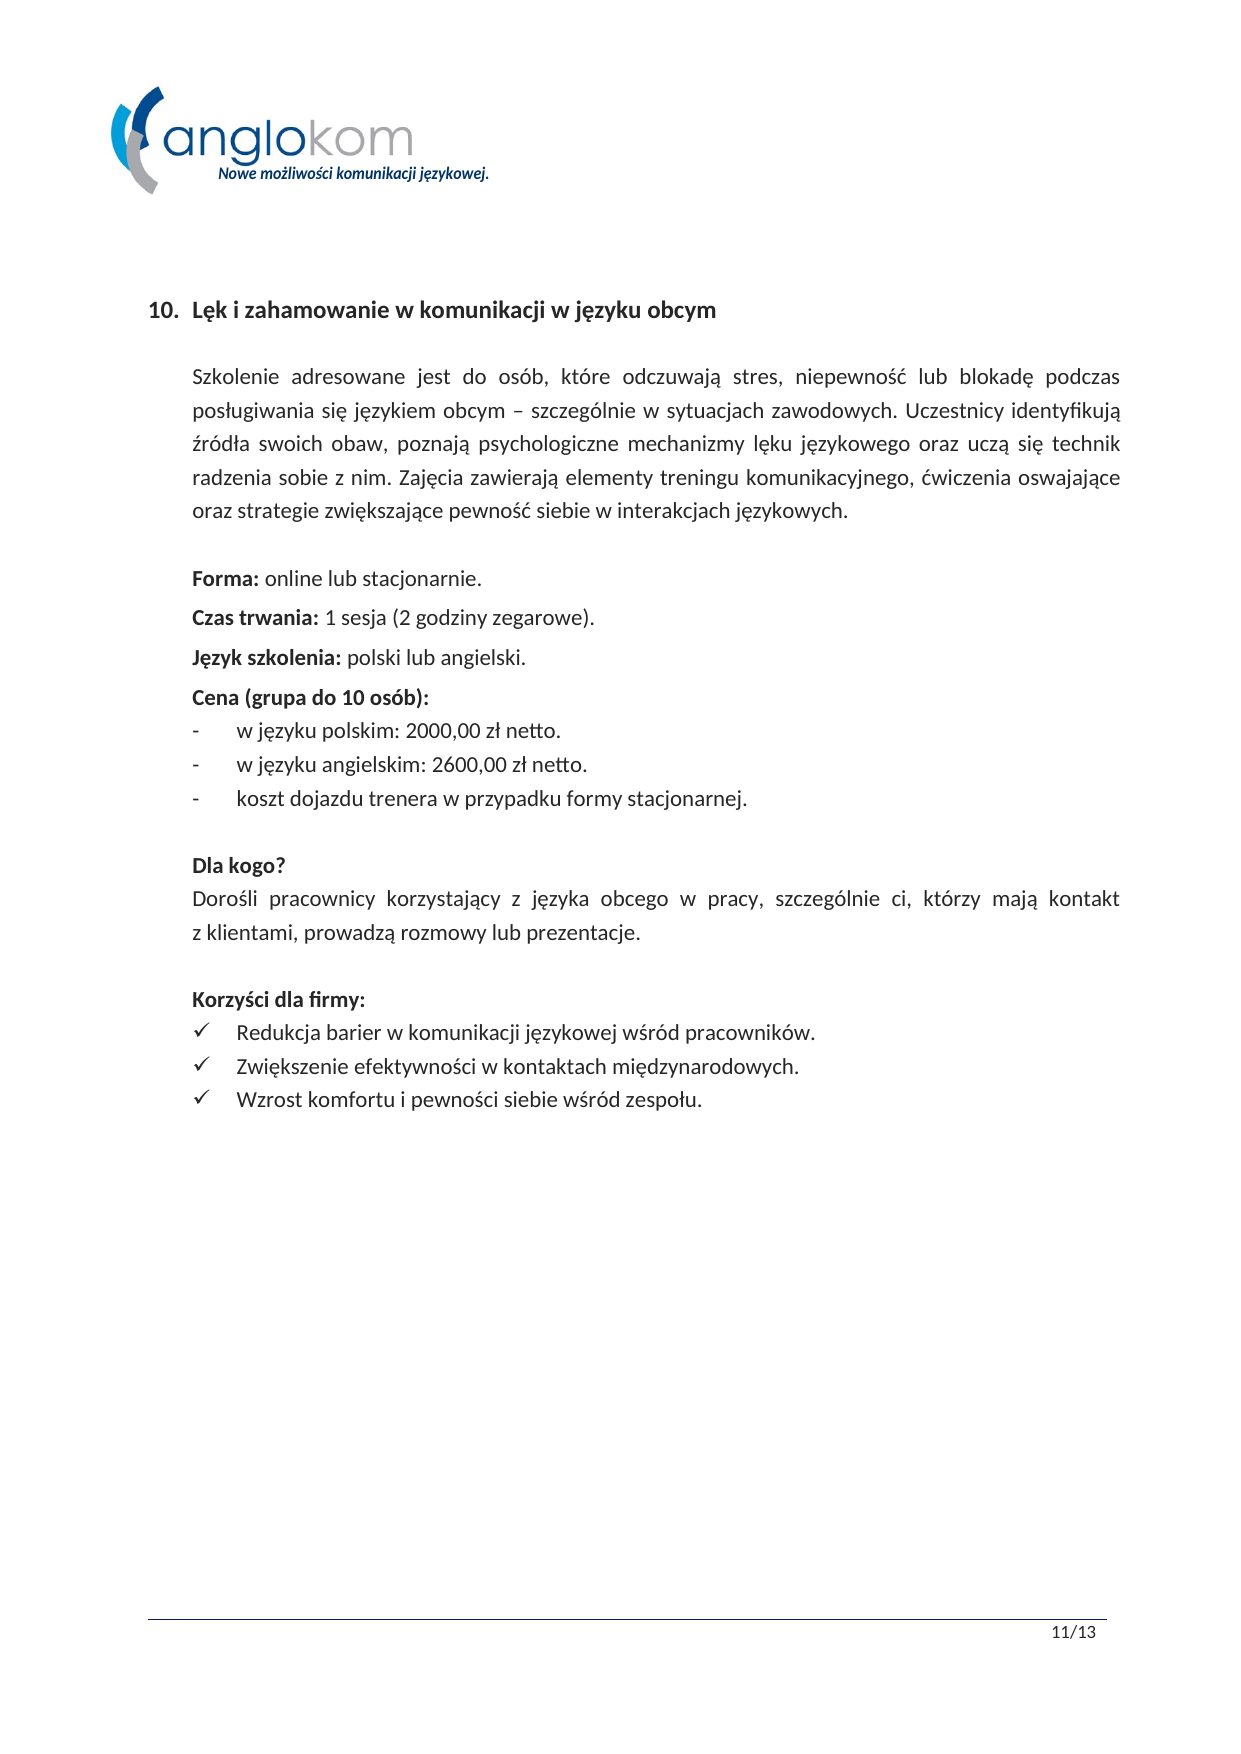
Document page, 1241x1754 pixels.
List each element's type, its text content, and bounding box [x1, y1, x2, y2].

list Wzrost komfortu i pewności siebie wśród zespołu. [192, 1086, 1122, 1113]
picture [82, 57, 440, 224]
text Język szkolenia: polski lub angielski. [192, 643, 1122, 671]
text Korzyści dla firmy: [192, 985, 1122, 1013]
subtitle 10. Lęk i zahamowanie w komunikacji w języku obcym [148, 294, 1122, 324]
text Dorośli pracownicy korzystający z języka obcego w pracy, szczególnie ci, którzy mają kontakt z klientami, prowadzą rozmowy lub prezentacje. [192, 884, 1122, 946]
list Redukcja barier w komunikacji językowej wśród pracowników. [192, 1018, 1122, 1046]
text Dla kogo? [192, 851, 1122, 879]
list w języku polskim: 2000,00 zł netto. [192, 717, 1122, 744]
list Zwiększenie efektywności w kontaktach międzynarodowych. [192, 1052, 1122, 1080]
text Forma: online lub stacjonarnie. [192, 564, 1122, 592]
text Szkolenie adresowane jest do osób, które odczuwają stres, niepewność lub blokadę podczas posługiwania się językiem obcym – szczególnie w sytuacjach zawodowych. Uczestnicy identyfikują źródła swoich obaw, poznają psychologiczne mechanizmy lęku językowego oraz uczą się technik radzenia sobie z nim. Zajęcia zawierają elementy treningu komunikacyjnego, ćwiczenia oswajające oraz strategie zwiększające pewność siebie w interakcjach językowych. [192, 362, 1122, 524]
list w języku angielskim: 2600,00 zł netto. [192, 750, 1122, 778]
text Cena (grupa do 10 osób): [192, 683, 1122, 711]
text Czas trwania: 1 sesja (2 godziny zegarowe). [192, 603, 1122, 631]
list koszt dojazdu trenera w przypadku formy stacjonarnej. [192, 784, 1122, 812]
